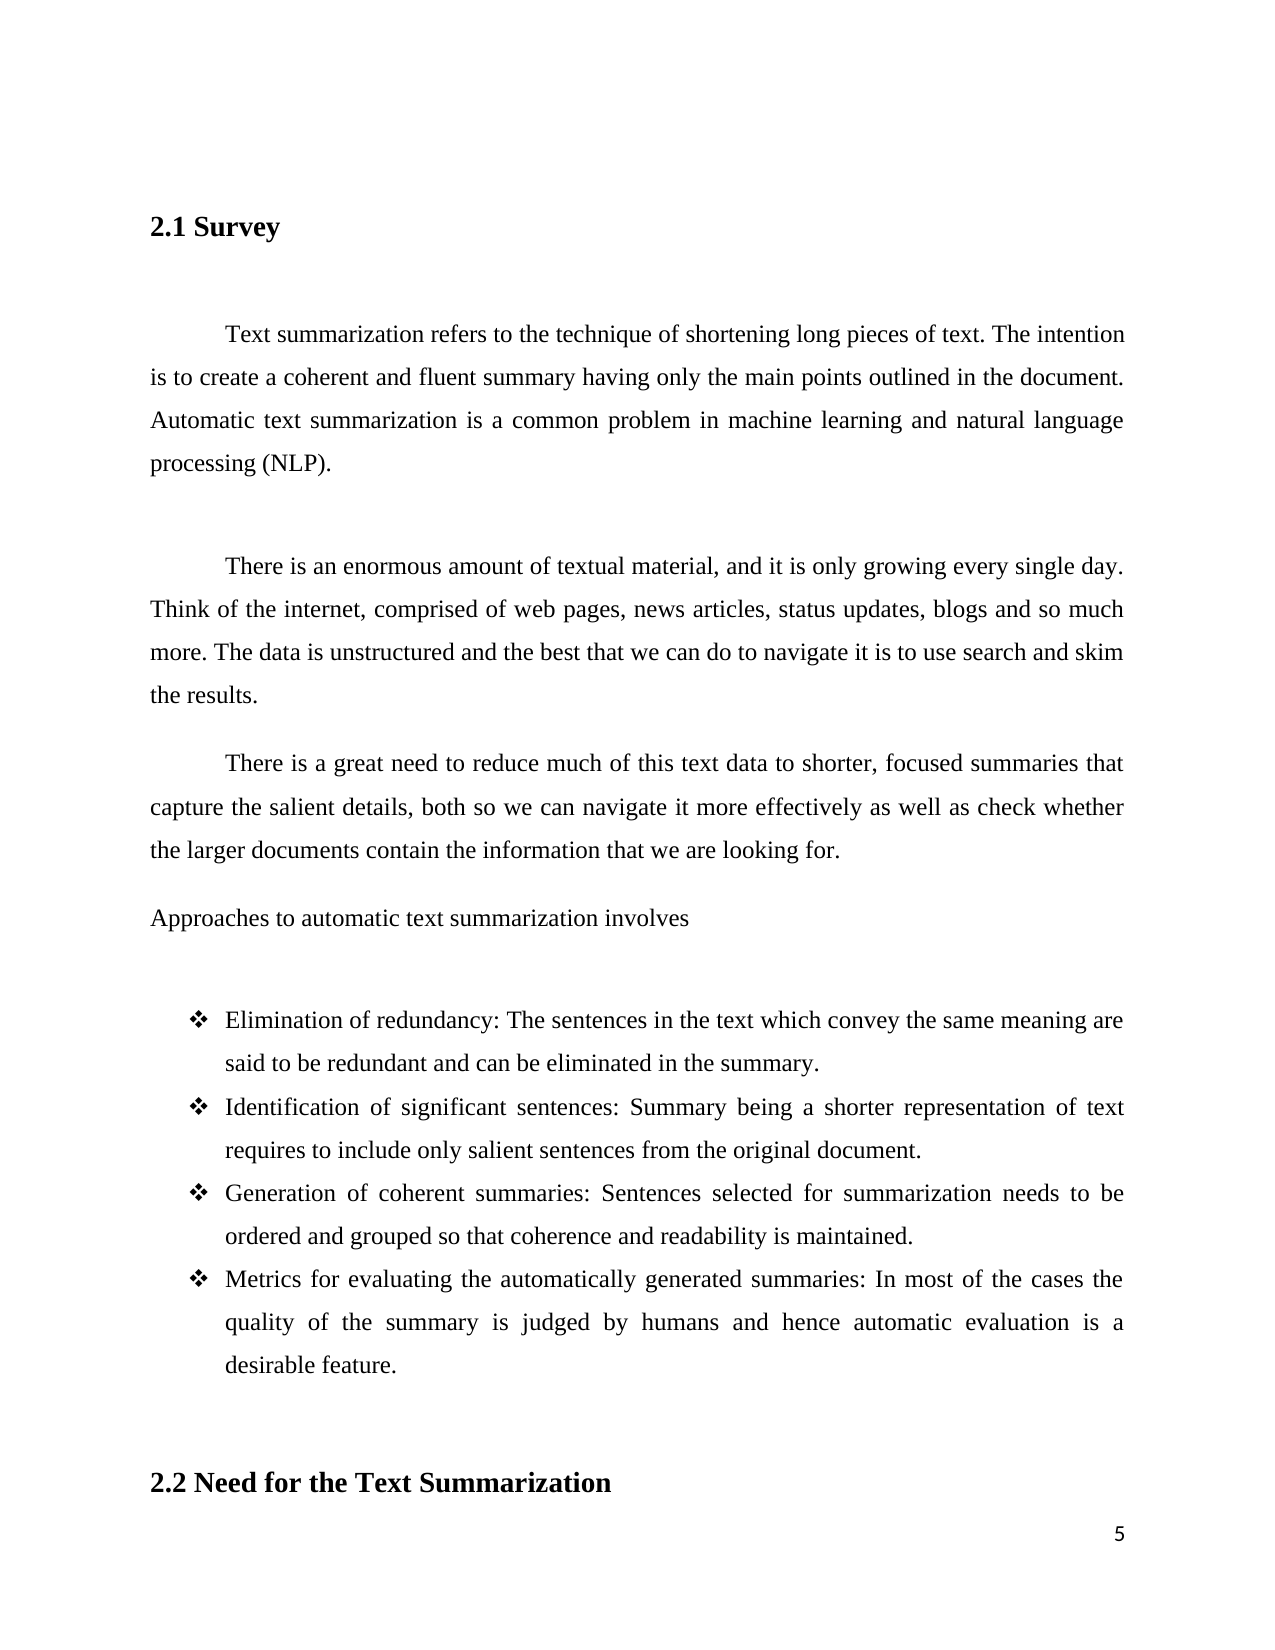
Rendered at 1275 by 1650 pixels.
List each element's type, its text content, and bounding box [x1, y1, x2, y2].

list Generation of coherent summaries: Sentences selected for summarization needs to be ordered and grouped so that coherence and readability is maintained. [187, 1178, 1125, 1250]
list Metrics for evaluating the automatically generated summaries: In most of the cases the quality of the summary is judged by humans and hence automatic evaluation is a desirable feature. [187, 1264, 1125, 1379]
list Identification of significant sentences: Summary being a shorter representation of text requires to include only salient sentences from the original document. [187, 1092, 1125, 1163]
text 2.1 Survey [150, 209, 1125, 243]
text There is an enormous amount of textual material, and it is only growing every single day. Think of the internet, comprised of web pages, news articles, status updates, blogs and so much more. The data is unstructured and the best that we can do to navigate it is to use search and skim the results. [150, 551, 1125, 709]
text Approaches to automatic text summarization involves [150, 903, 1125, 932]
list Elimination of redundancy: The sentences in the text which convey the same meaning are said to be redundant and can be eliminated in the summary. [187, 1005, 1125, 1077]
text There is a great need to reduce much of this text data to shorter, focused summaries that capture the salient details, both so we can navigate it more effectively as well as check whether the larger documents contain the information that we are looking for. [150, 748, 1125, 863]
text 2.2 Need for the Text Summarization [150, 1465, 1125, 1499]
text Text summarization refers to the technique of shortening long pieces of text. The intention is to create a coherent and fluent summary having only the main points outlined in the document. Automatic text summarization is a common problem in machine learning and natural language processing (NLP). [150, 319, 1125, 477]
